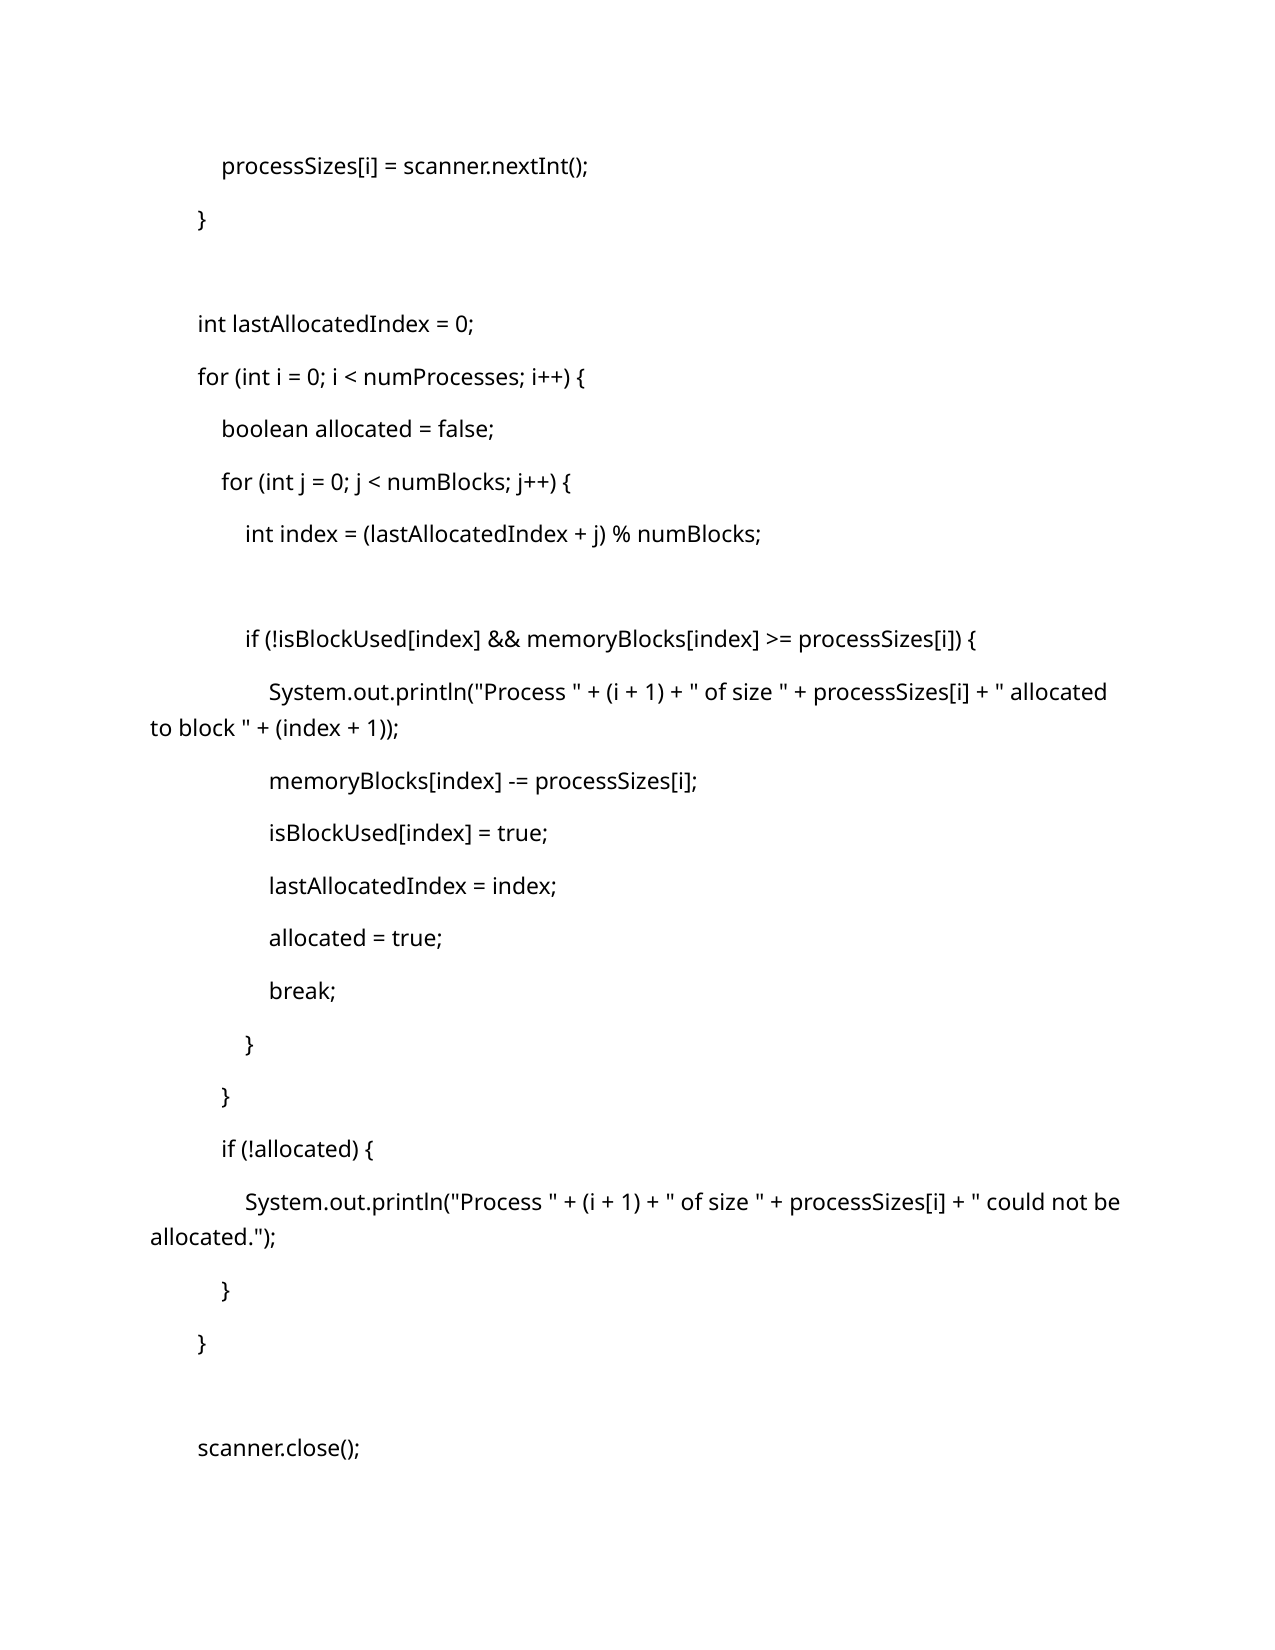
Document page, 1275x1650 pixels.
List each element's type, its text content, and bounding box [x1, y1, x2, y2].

text System.out.println("Process " + (i + 1) + " of size " + processSizes[i] + " could not be allocated."); [150, 1185, 1125, 1253]
text isBlockUsed[index] = true; [150, 817, 1125, 848]
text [150, 360, 1125, 392]
text memoryBlocks[index] -= processSizes[i]; [150, 764, 1125, 796]
text processSizes[i] = scanner.nextInt(); [150, 150, 1125, 181]
text int index = (lastAllocatedIndex + j) % numBlocks; [150, 518, 1125, 549]
text allocated = true; [150, 922, 1125, 954]
text scanner.close(); [150, 1432, 1125, 1463]
text } [150, 1028, 1125, 1059]
text lastAllocatedIndex = index; [150, 870, 1125, 901]
text } [150, 1274, 1125, 1305]
text break; [150, 975, 1125, 1006]
text boolean allocated = false; [150, 413, 1125, 444]
text } [150, 203, 1125, 234]
text for (int j = 0; j < numBlocks; j++) { [150, 466, 1125, 497]
text } [150, 1080, 1125, 1111]
text System.out.println("Process " + (i + 1) + " of size " + processSizes[i] + " allocated to block " + (index + 1)); [150, 676, 1125, 743]
text } [150, 1327, 1125, 1358]
text if (!isBlockUsed[index] && memoryBlocks[index] >= processSizes[i]) { [150, 623, 1125, 655]
text int lastAllocatedIndex = 0; [150, 308, 1125, 339]
text if (!allocated) { [150, 1133, 1125, 1164]
